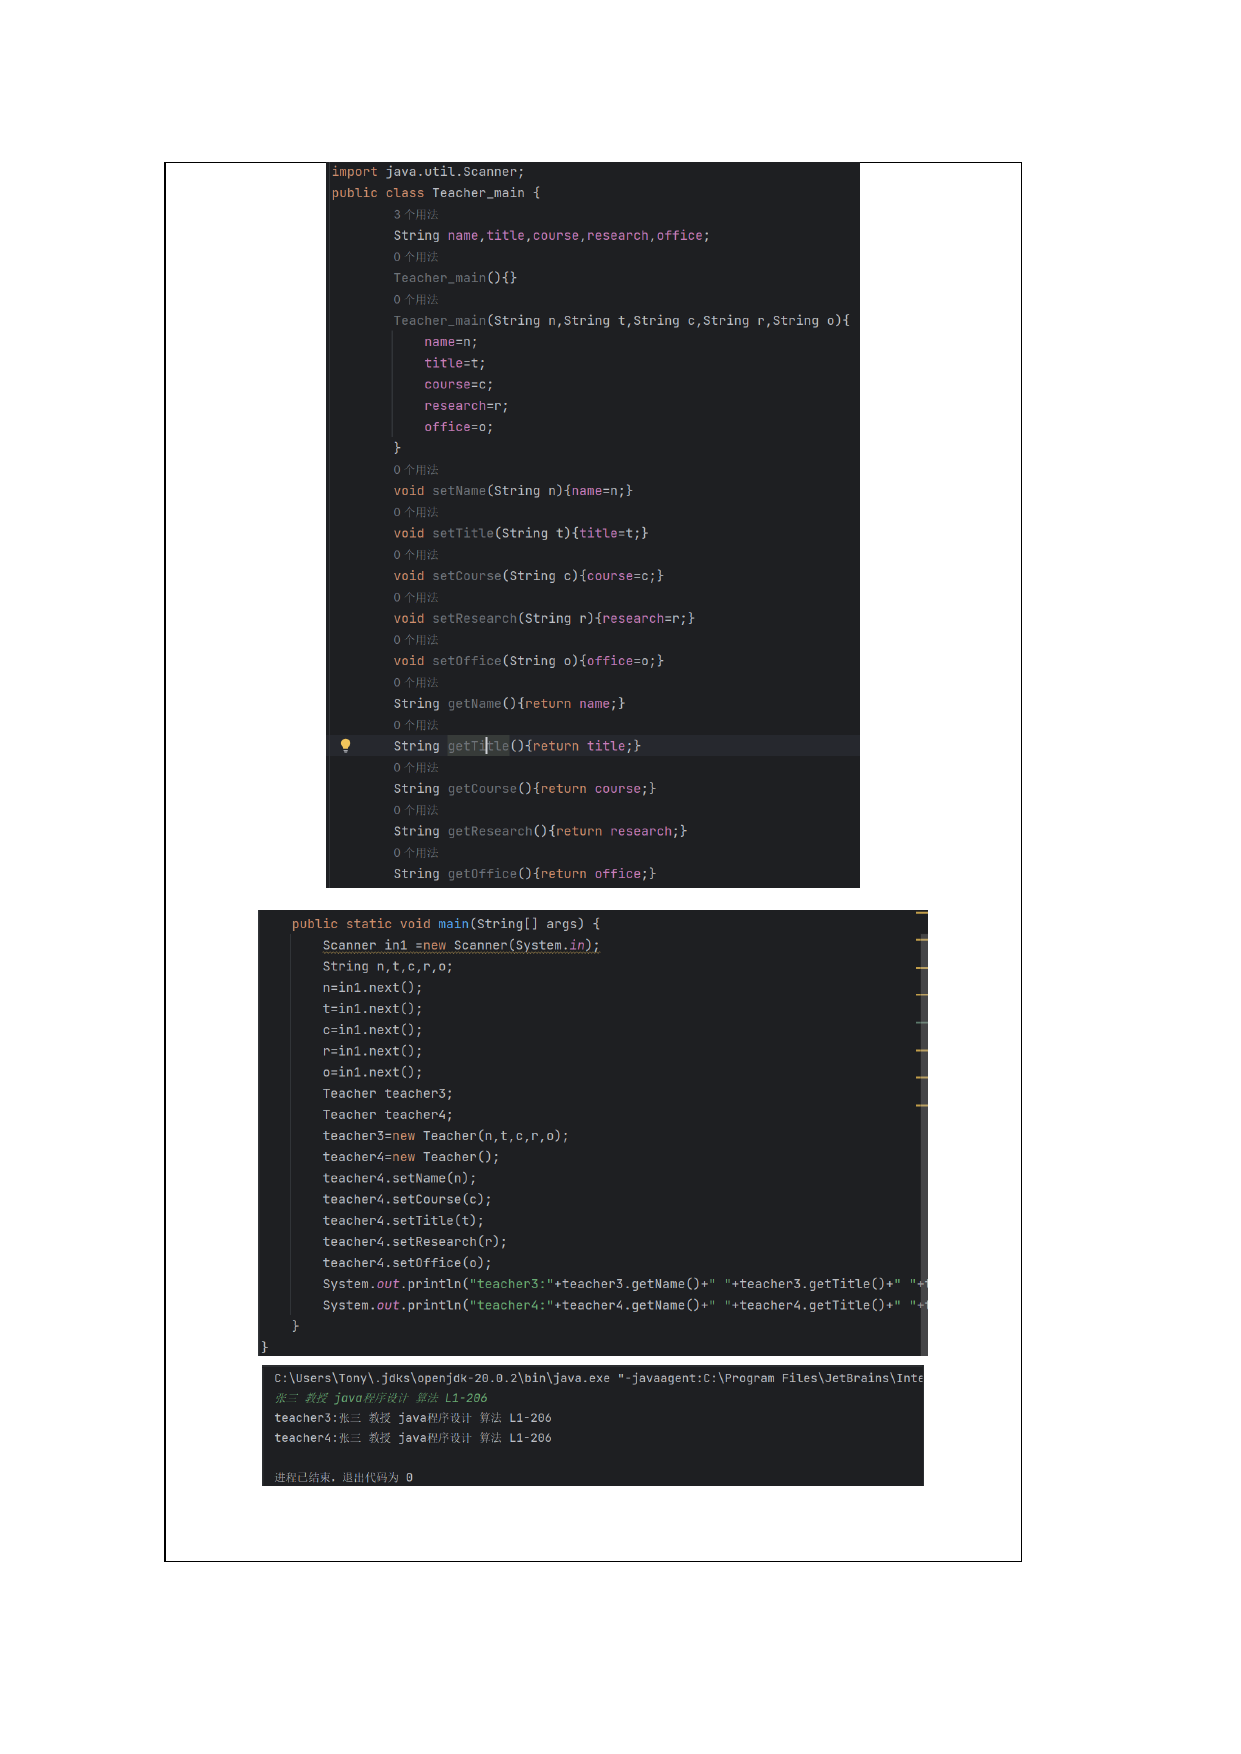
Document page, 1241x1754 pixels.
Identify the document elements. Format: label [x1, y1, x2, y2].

picture [262, 1365, 924, 1486]
table_header [166, 163, 1021, 1561]
picture [258, 910, 928, 1356]
picture [326, 162, 860, 888]
